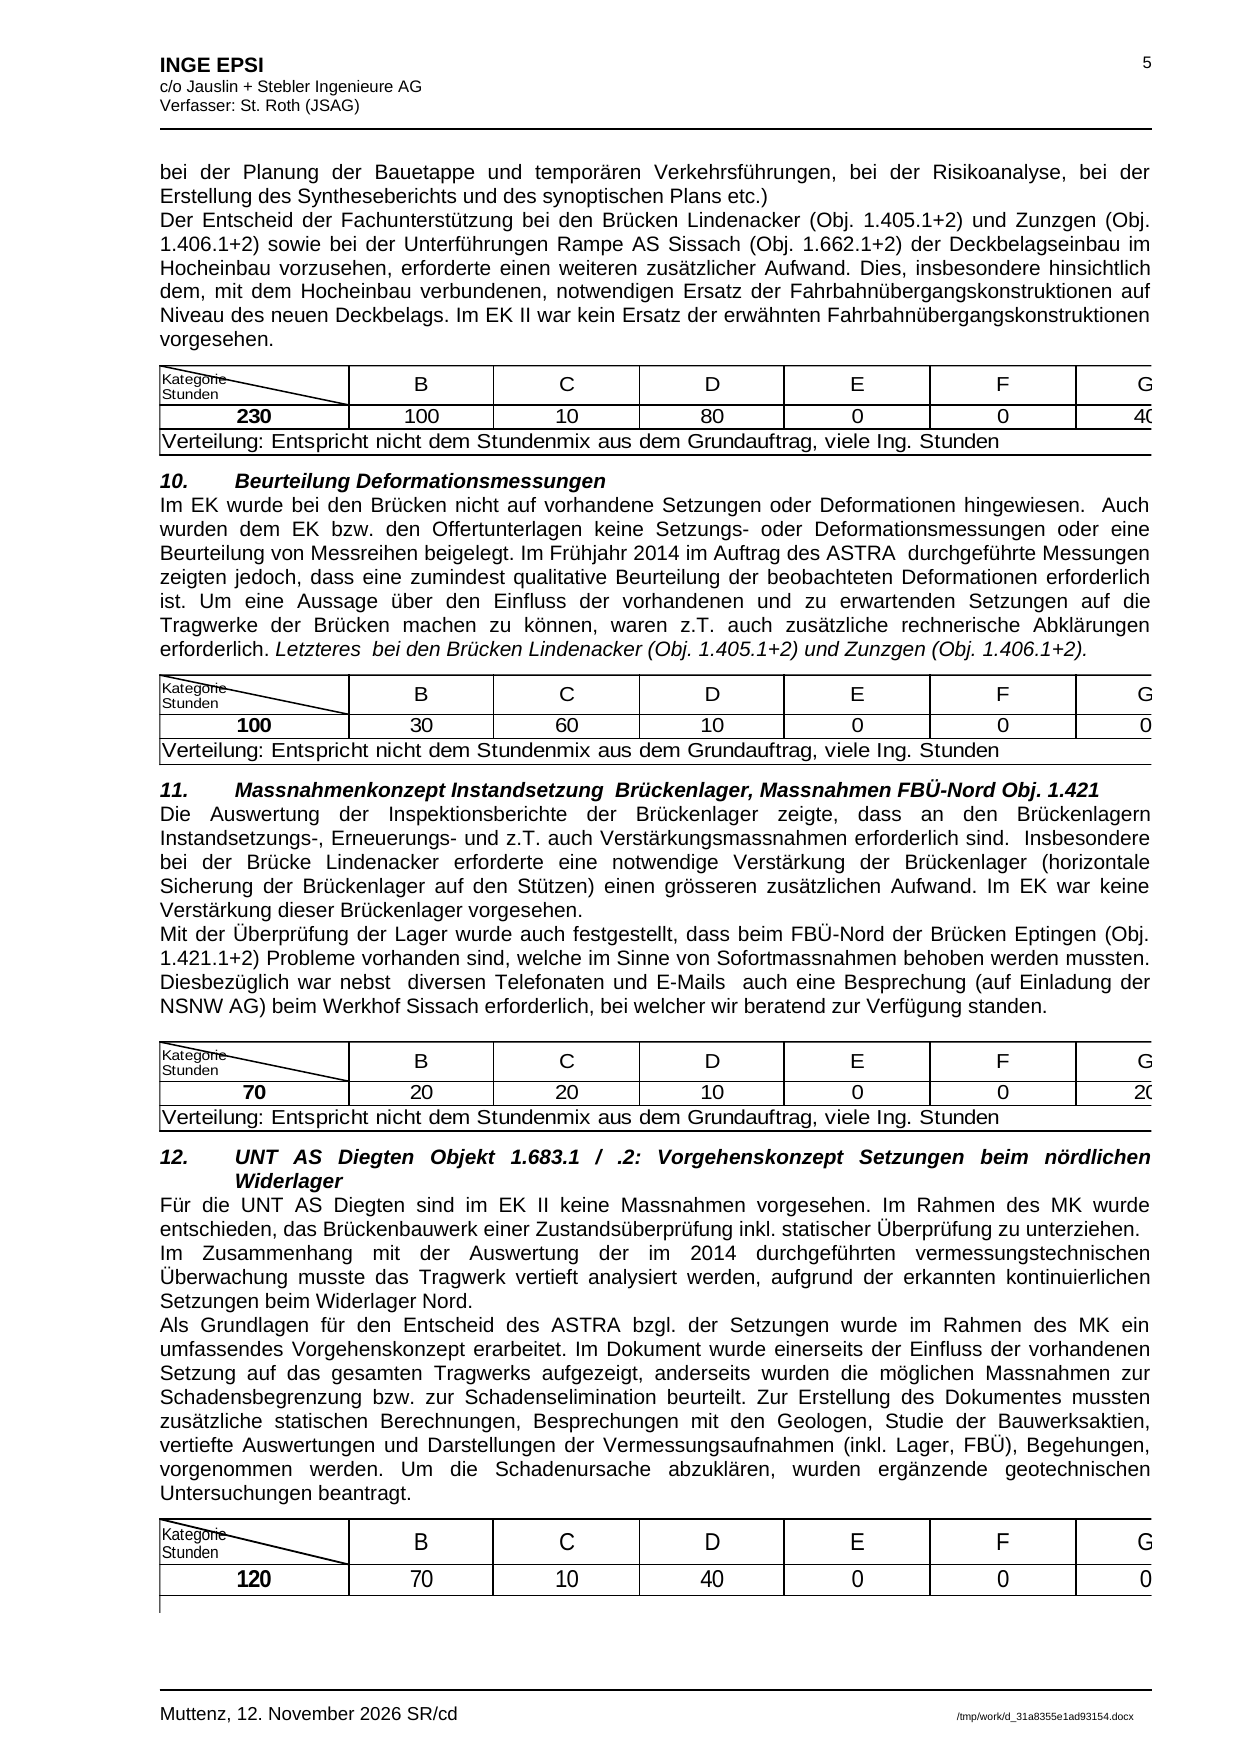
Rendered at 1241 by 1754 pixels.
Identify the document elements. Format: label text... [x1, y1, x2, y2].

text Für die UNT AS Diegten sind im EK II keine Massnahmen vorgesehen. Im Rahmen des MK wurde entschieden, das Brückenbauwerk einer Zustandsüberprüfung inkl. statischer Überprüfung zu unterziehen. [159, 1193, 1152, 1241]
text Im Zusammenhang mit der Auswertung der im 2014 durchgeführten vermessungstechnischen Überwachung musste das Tragwerk vertieft analysiert werden, aufgrund der erkannten kontinuierlichen Setzungen beim Widerlager Nord. [159, 1241, 1152, 1313]
list Massnahmenkonzept Instandsetzung Brückenlager, Massnahmen FBÜ-Nord Obj. 1.421 [159, 778, 1152, 802]
list UNT AS Diegten Objekt 1.683.1 / .2: Vorgehenskonzept Setzungen beim nördlichen Widerlager [159, 1145, 1152, 1193]
text Die Auswertung der Inspektionsberichte der Brückenlager zeigte, dass an den Brückenlagern Instandsetzungs-, Erneuerungs- und z.T. auch Verstärkungsmassnahmen erforderlich sind. Insbesondere bei der Brücke Lindenacker erforderte eine notwendige Verstärkung der Brückenlager (horizontale Sicherung der Brückenlager auf den Stützen) einen grösseren zusätzlichen Aufwand. Im EK war keine Verstärkung dieser Brückenlager vorgesehen. [159, 802, 1152, 922]
text Als Grundlagen für den Entscheid des ASTRA bzgl. der Setzungen wurde im Rahmen des MK ein umfassendes Vorgehenskonzept erarbeitet. Im Dokument wurde einerseits der Einfluss der vorhandenen Setzung auf das gesamten Tragwerks aufgezeigt, anderseits wurden die möglichen Massnahmen zur Schadensbegrenzung bzw. zur Schadenselimination beurteilt. Zur Erstellung des Dokumentes mussten zusätzliche statischen Berechnungen, Besprechungen mit den Geologen, Studie der Bauwerksaktien, vertiefte Auswertungen und Darstellungen der Vermessungsaufnahmen (inkl. Lager, FBÜ), Begehungen, vorgenommen werden. Um die Schadenursache abzuklären, wurden ergänzende geotechnischen Untersuchungen beantragt. [159, 1313, 1152, 1504]
text Der Entscheid der Fachunterstützung bei den Brücken Lindenacker (Obj. 1.405.1+2) und Zunzgen (Obj. 1.406.1+2) sowie bei der Unterführungen Rampe AS Sissach (Obj. 1.662.1+2) der Deckbelagseinbau im Hocheinbau vorzusehen, erforderte einen weiteren zusätzlicher Aufwand. Dies, insbesondere hinsichtlich dem, mit dem Hocheinbau verbundenen, notwendigen Ersatz der Fahrbahnübergangskonstruktionen auf Niveau des neuen Deckbelags. Im EK II war kein Ersatz der erwähnten Fahrbahnübergangskonstruktionen vorgesehen. [159, 207, 1152, 351]
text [159, 159, 1152, 207]
text Mit der Überprüfung der Lager wurde auch festgestellt, dass beim FBÜ-Nord der Brücken Eptingen (Obj. 1.421.1+2) Probleme vorhanden sind, welche im Sinne von Sofortmassnahmen behoben werden mussten. Diesbezüglich war nebst diversen Telefonaten und E-Mails auch eine Besprechung (auf Einladung der NSNW AG) beim Werkhof Sissach erforderlich, bei welcher wir beratend zur Verfügung standen. [159, 922, 1152, 1018]
list Beurteilung Deformationsmessungen [159, 469, 1152, 493]
text Im EK wurde bei den Brücken nicht auf vorhandene Setzungen oder Deformationen hingewiesen. Auch wurden dem EK bzw. den Offertunterlagen keine Setzungs- oder Deformationsmessungen oder eine Beurteilung von Messreihen beigelegt. Im Frühjahr 2014 im Auftrag des ASTRA durchgeführte Messungen zeigten jedoch, dass eine zumindest qualitative Beurteilung der beobachteten Deformationen erforderlich ist. Um eine Aussage über den Einfluss der vorhandenen und zu erwartenden Setzungen auf die Tragwerke der Brücken machen zu können, waren z.T. auch zusätzliche rechnerische Abklärungen erforderlich. Letzteres bei den Brücken Lindenacker (Obj. 1.405.1+2) und Zunzgen (Obj. 1.406.1+2). [159, 493, 1152, 661]
